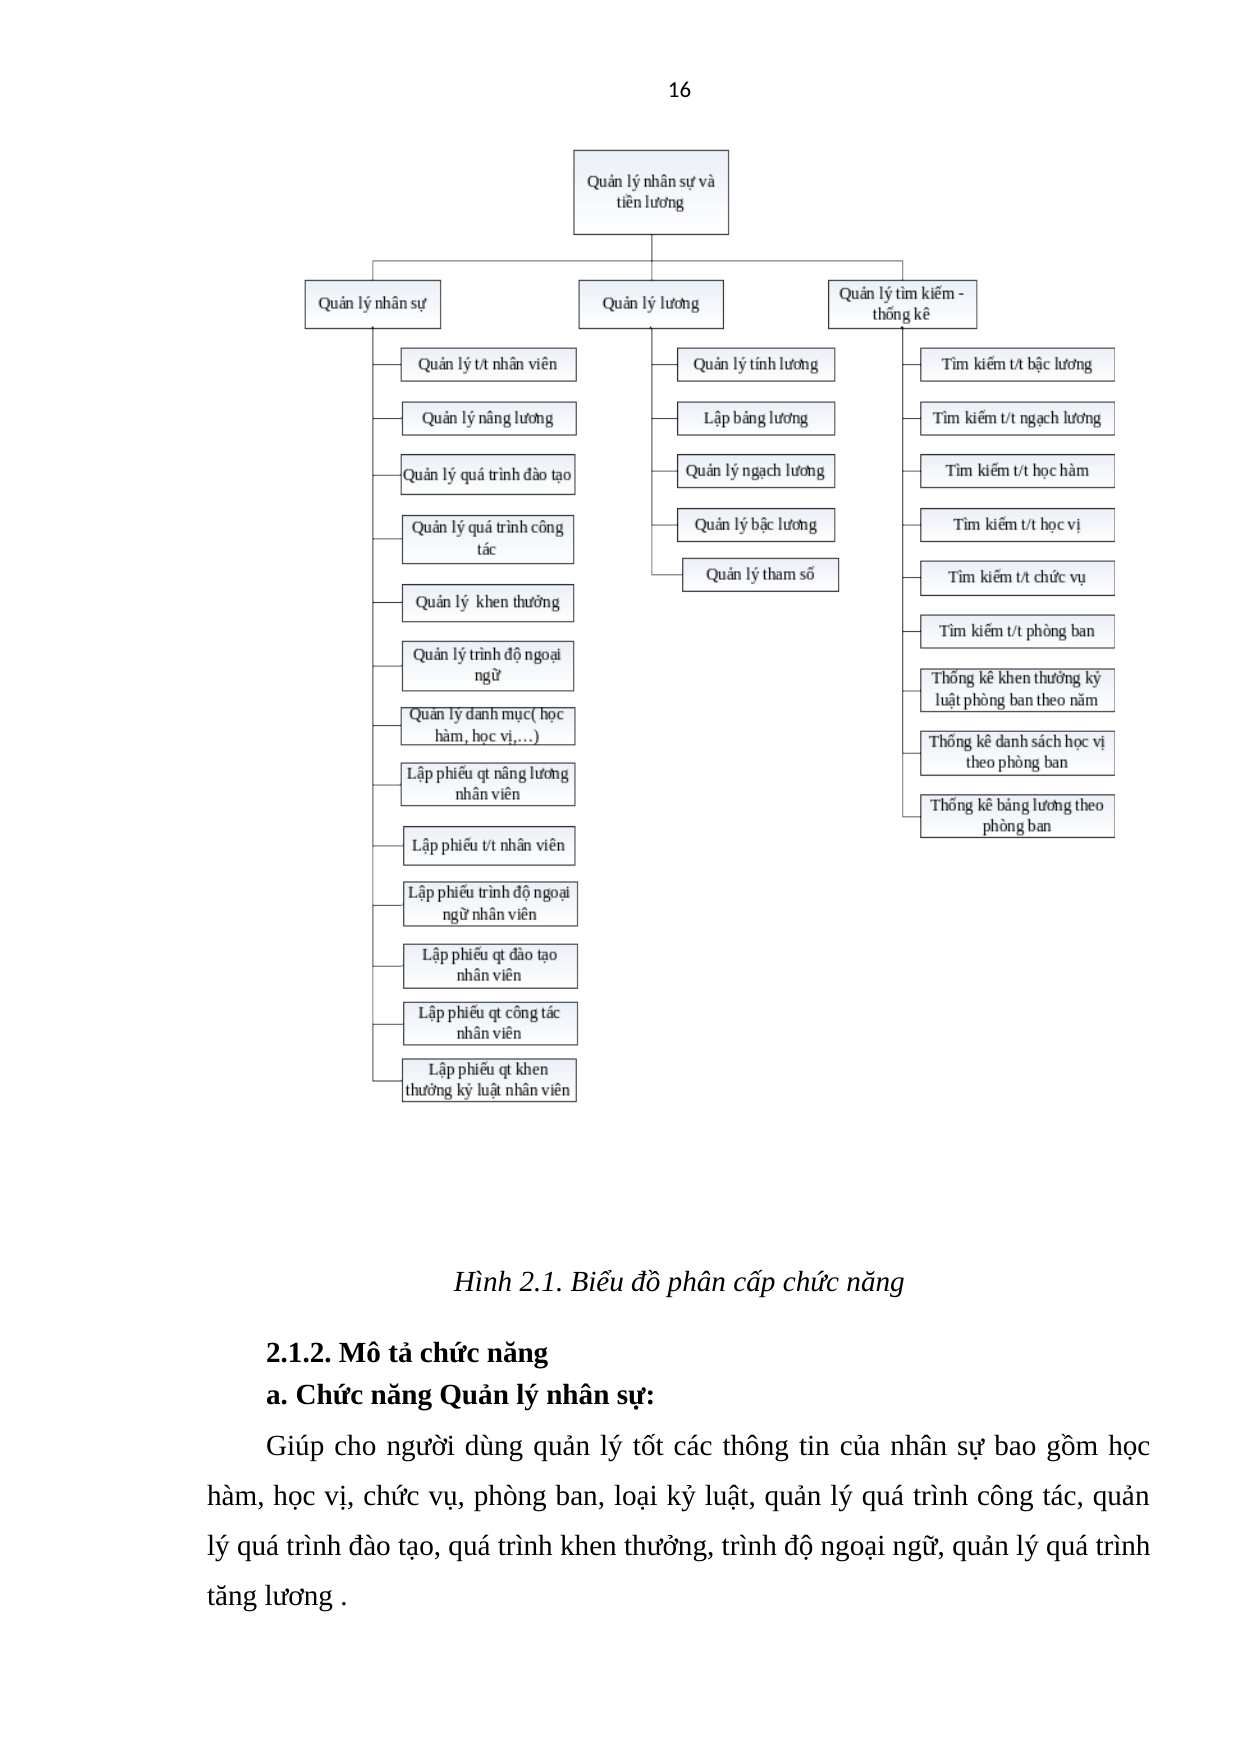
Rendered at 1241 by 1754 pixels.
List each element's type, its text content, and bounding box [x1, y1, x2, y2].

list Chức năng Quản lý nhân sự: [266, 1377, 1152, 1411]
subtitle 2.1.2. Mô tả chức năng [207, 1335, 1152, 1369]
text Hình 2.1. Biểu đồ phân cấp chức năng [207, 1264, 1152, 1298]
list Giúp cho người dùng quản lý tốt các thông tin của nhân sự bao gồm học hàm, học vị, chức vụ, phòng ban, loại kỷ luật, quản lý quá trình công tác, quản lý quá trình đào tạo, quá trình khen thưởng, trình độ ngoại ngữ, quản lý quá trình tăng lương . [207, 1428, 1152, 1612]
